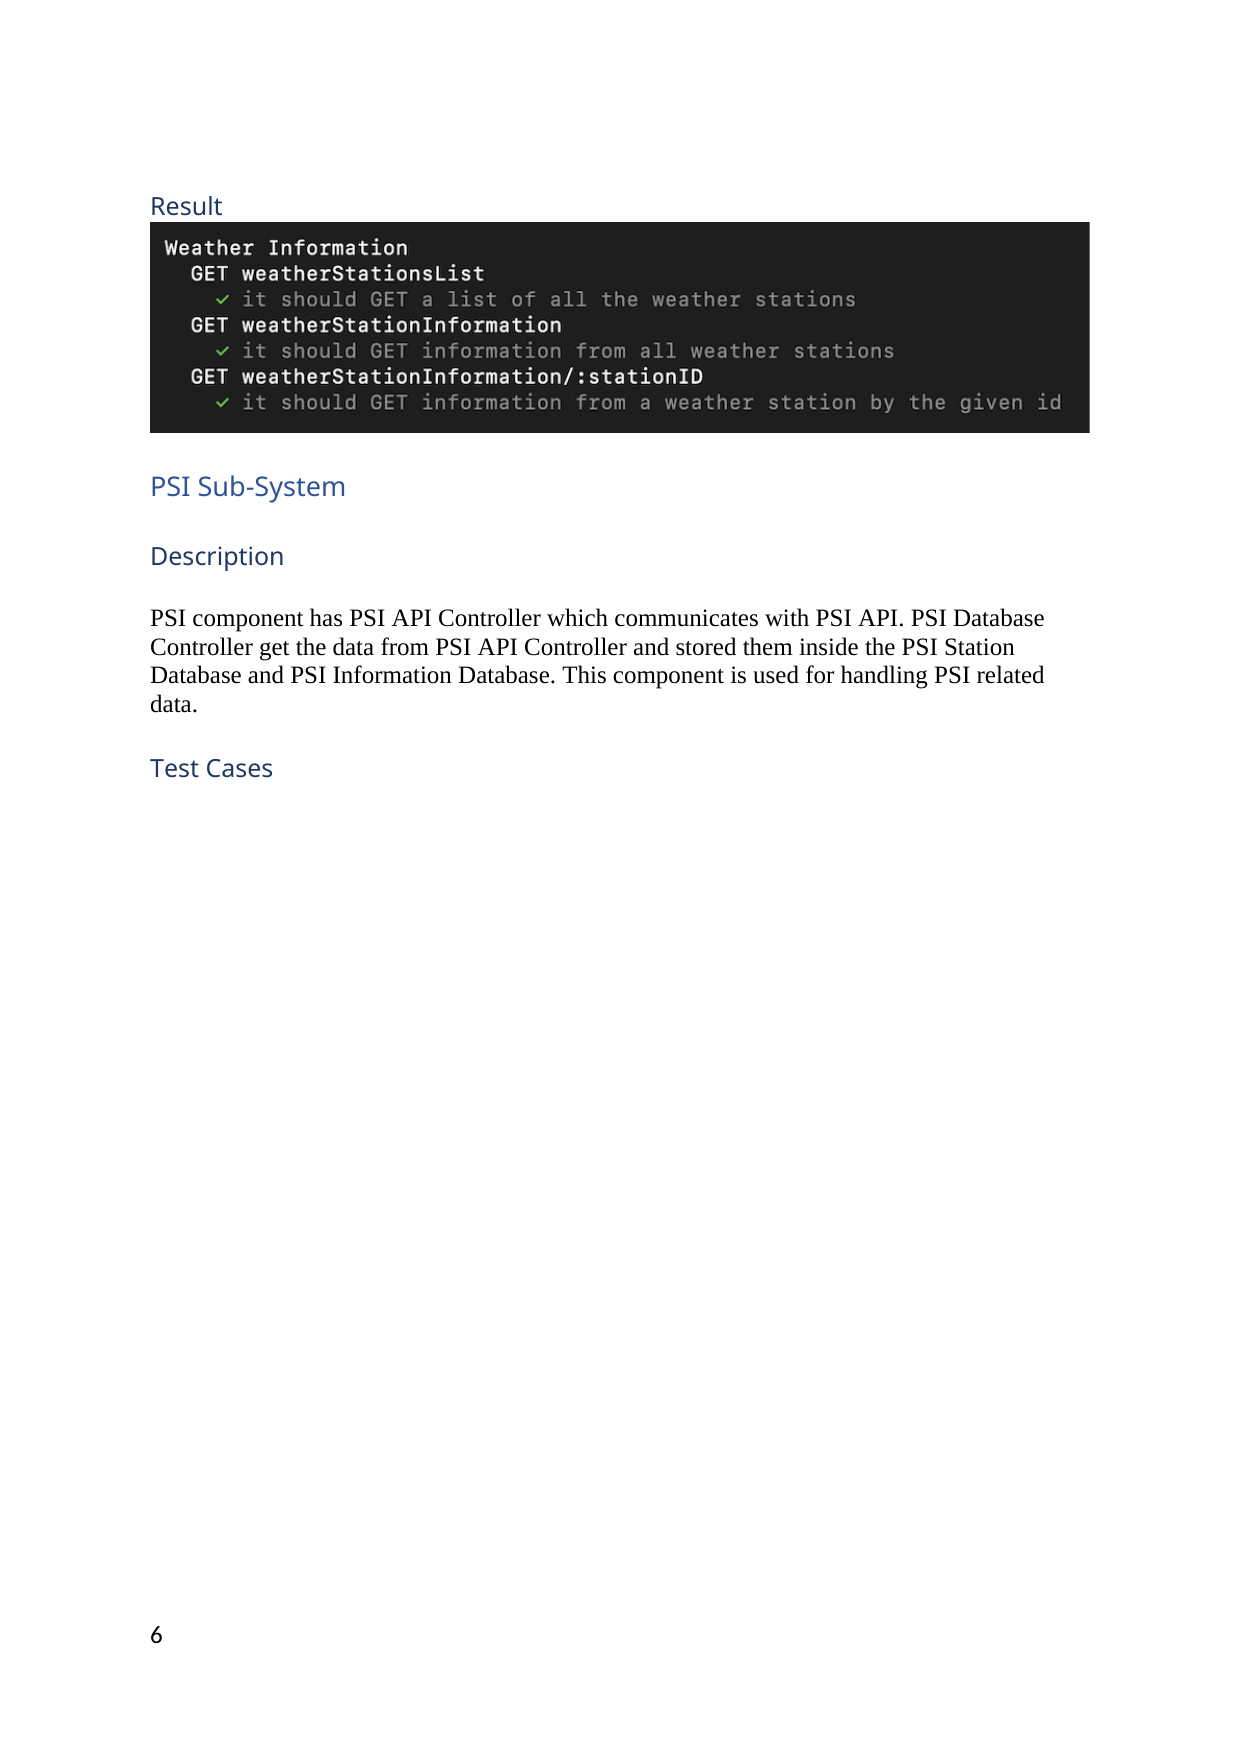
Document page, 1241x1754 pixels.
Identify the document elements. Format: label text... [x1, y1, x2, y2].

subtitle Test Cases [150, 751, 1090, 785]
subtitle Result [150, 188, 1090, 222]
subtitle PSI Sub-System [150, 467, 1090, 504]
subtitle Description [150, 538, 1090, 573]
picture [150, 222, 1090, 433]
text PSI component has PSI API Controller which communicates with PSI API. PSI Database Controller get the data from PSI API Controller and stored them inside the PSI Station Database and PSI Information Database. This component is used for handling PSI related data. [150, 603, 1090, 718]
